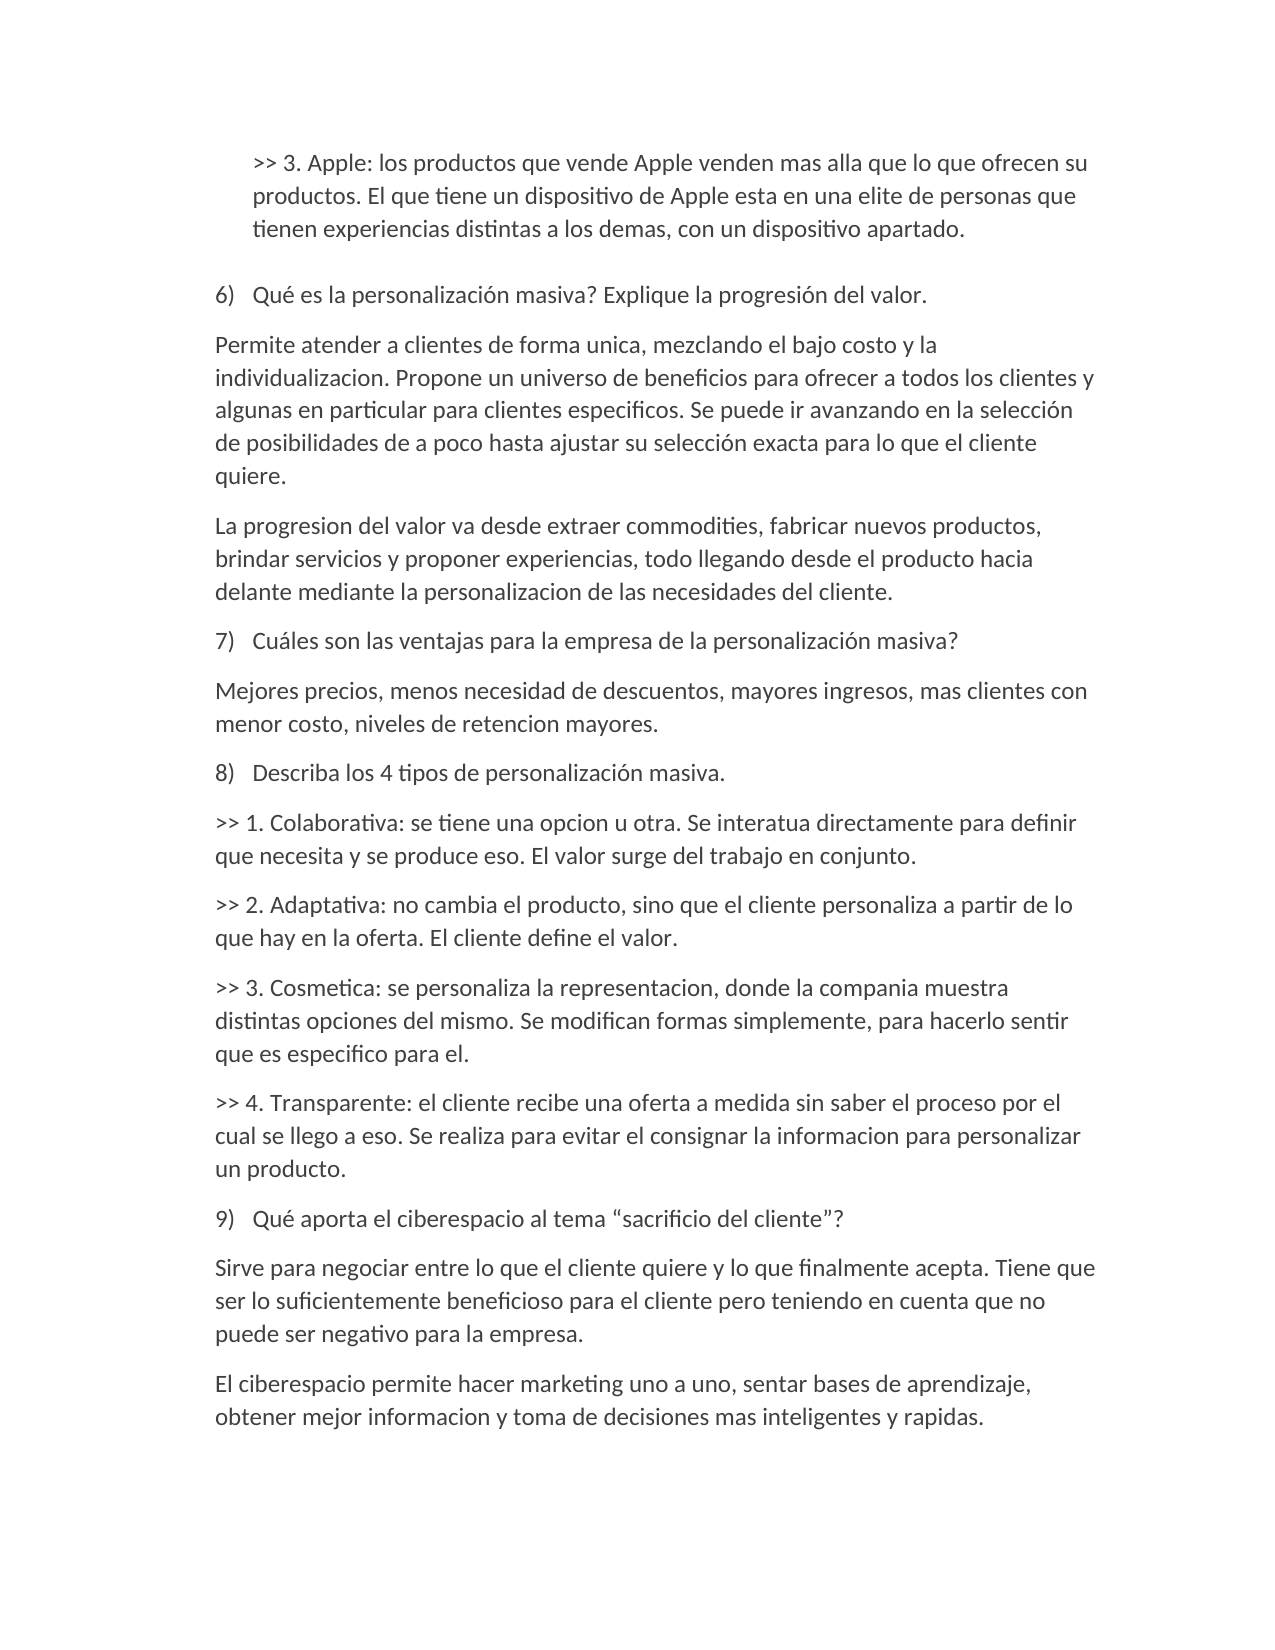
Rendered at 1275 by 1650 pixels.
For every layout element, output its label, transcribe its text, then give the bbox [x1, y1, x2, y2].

list Cuáles son las ventajas para la empresa de la personalización masiva? [215, 626, 1098, 656]
text >> 2. Adaptativa: no cambia el producto, sino que el cliente personaliza a partir de lo que hay en la oferta. El cliente define el valor. [215, 890, 1098, 953]
text >> 3. Cosmetica: se personaliza la representacion, donde la compania muestra distintas opciones del mismo. Se modifican formas simplemente, para hacerlo sentir que es especifico para el. [215, 972, 1098, 1068]
text La progresion del valor va desde extraer commodities, fabricar nuevos productos, brindar servicios y proponer experiencias, todo llegando desde el producto hacia delante mediante la personalizacion de las necesidades del cliente. [215, 510, 1098, 606]
list >> 3. Apple: los productos que vende Apple venden mas alla que lo que ofrecen su productos. El que tiene un dispositivo de Apple esta en una elite de personas que tienen experiencias distintas a los demas, con un dispositivo apartado. [252, 148, 1098, 244]
text Permite atender a clientes de forma unica, mezclando el bajo costo y la individualizacion. Propone un universo de beneficios para ofrecer a todos los clientes y algunas en particular para clientes especificos. Se puede ir avanzando en la selección de posibilidades de a poco hasta ajustar su selección exacta para lo que el cliente quiere. [215, 329, 1098, 491]
text Sirve para negociar entre lo que el cliente quiere y lo que finalmente acepta. Tiene que ser lo suficientemente beneficioso para el cliente pero teniendo en cuenta que no puede ser negativo para la empresa. [215, 1253, 1098, 1349]
text >> 1. Colaborativa: se tiene una opcion u otra. Se interatua directamente para definir que necesita y se produce eso. El valor surge del trabajo en conjunto. [215, 807, 1098, 871]
list Qué es la personalización masiva? Explique la progresión del valor. [215, 279, 1098, 310]
text >> 4. Transparente: el cliente recibe una oferta a medida sin saber el proceso por el cual se llego a eso. Se realiza para evitar el consignar la informacion para personalizar un producto. [215, 1088, 1098, 1184]
list Describa los 4 tipos de personalización masiva. [215, 758, 1098, 788]
list Qué aporta el ciberespacio al tema “sacrificio del cliente”? [215, 1203, 1098, 1233]
text El ciberespacio permite hacer marketing uno a uno, sentar bases de aprendizaje, obtener mejor informacion y toma de decisiones mas inteligentes y rapidas. [215, 1368, 1098, 1431]
text Mejores precios, menos necesidad de descuentos, mayores ingresos, mas clientes con menor costo, niveles de retencion mayores. [215, 675, 1098, 738]
